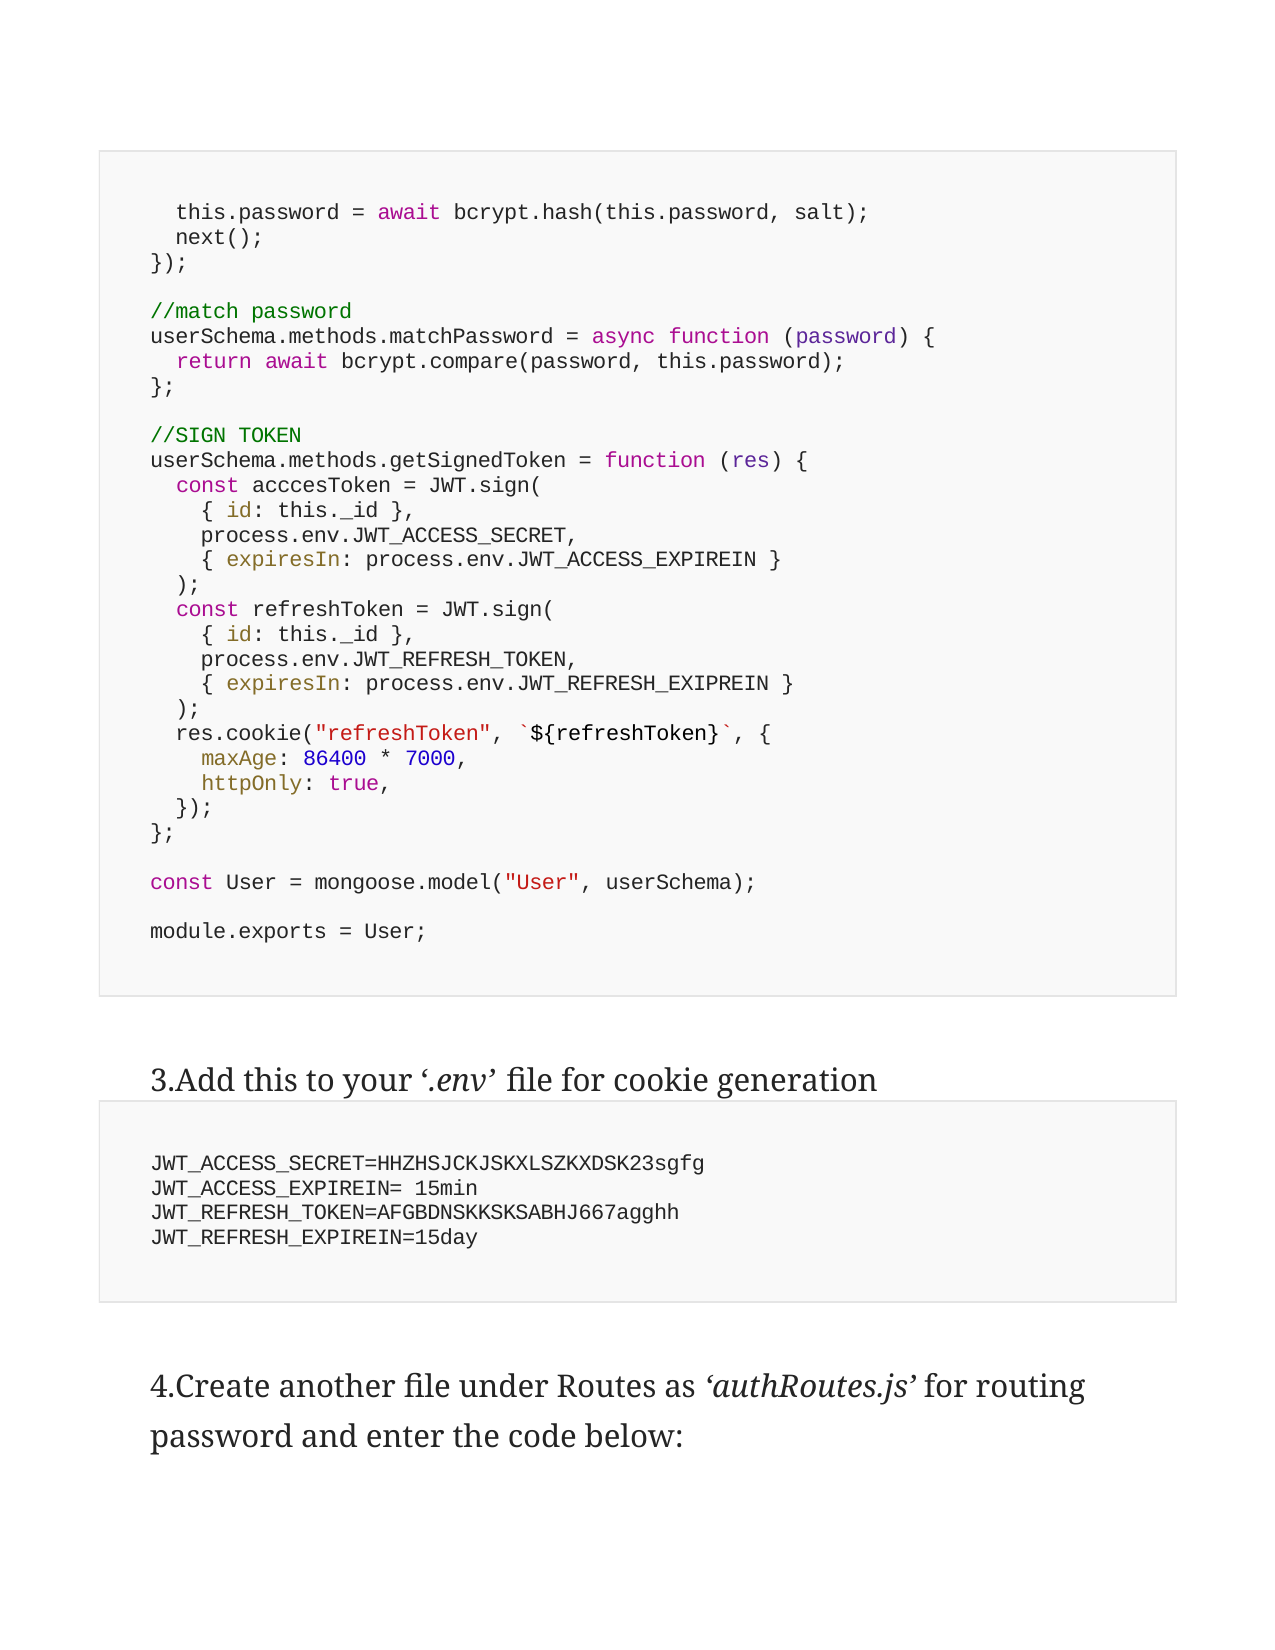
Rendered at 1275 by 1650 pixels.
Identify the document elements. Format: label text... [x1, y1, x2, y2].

text 3.Add this to your ‘.env’ file for cookie generation [150, 1050, 1125, 1100]
text JWT_ACCESS_SECRET=HHZHSJCKJSKXLSZKXDSK23sgfg JWT_ACCESS_EXPIREIN= 15min JWT_REFRESH_TOKEN=AFGBDNSKKSKSABHJ667agghh JWT_REFRESH_EXPIREIN=15day [100, 1102, 1175, 1301]
text 4.Create another file under Routes as ‘authRoutes.js’ for routing password and enter the code below: [150, 1356, 1125, 1456]
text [100, 152, 1175, 995]
